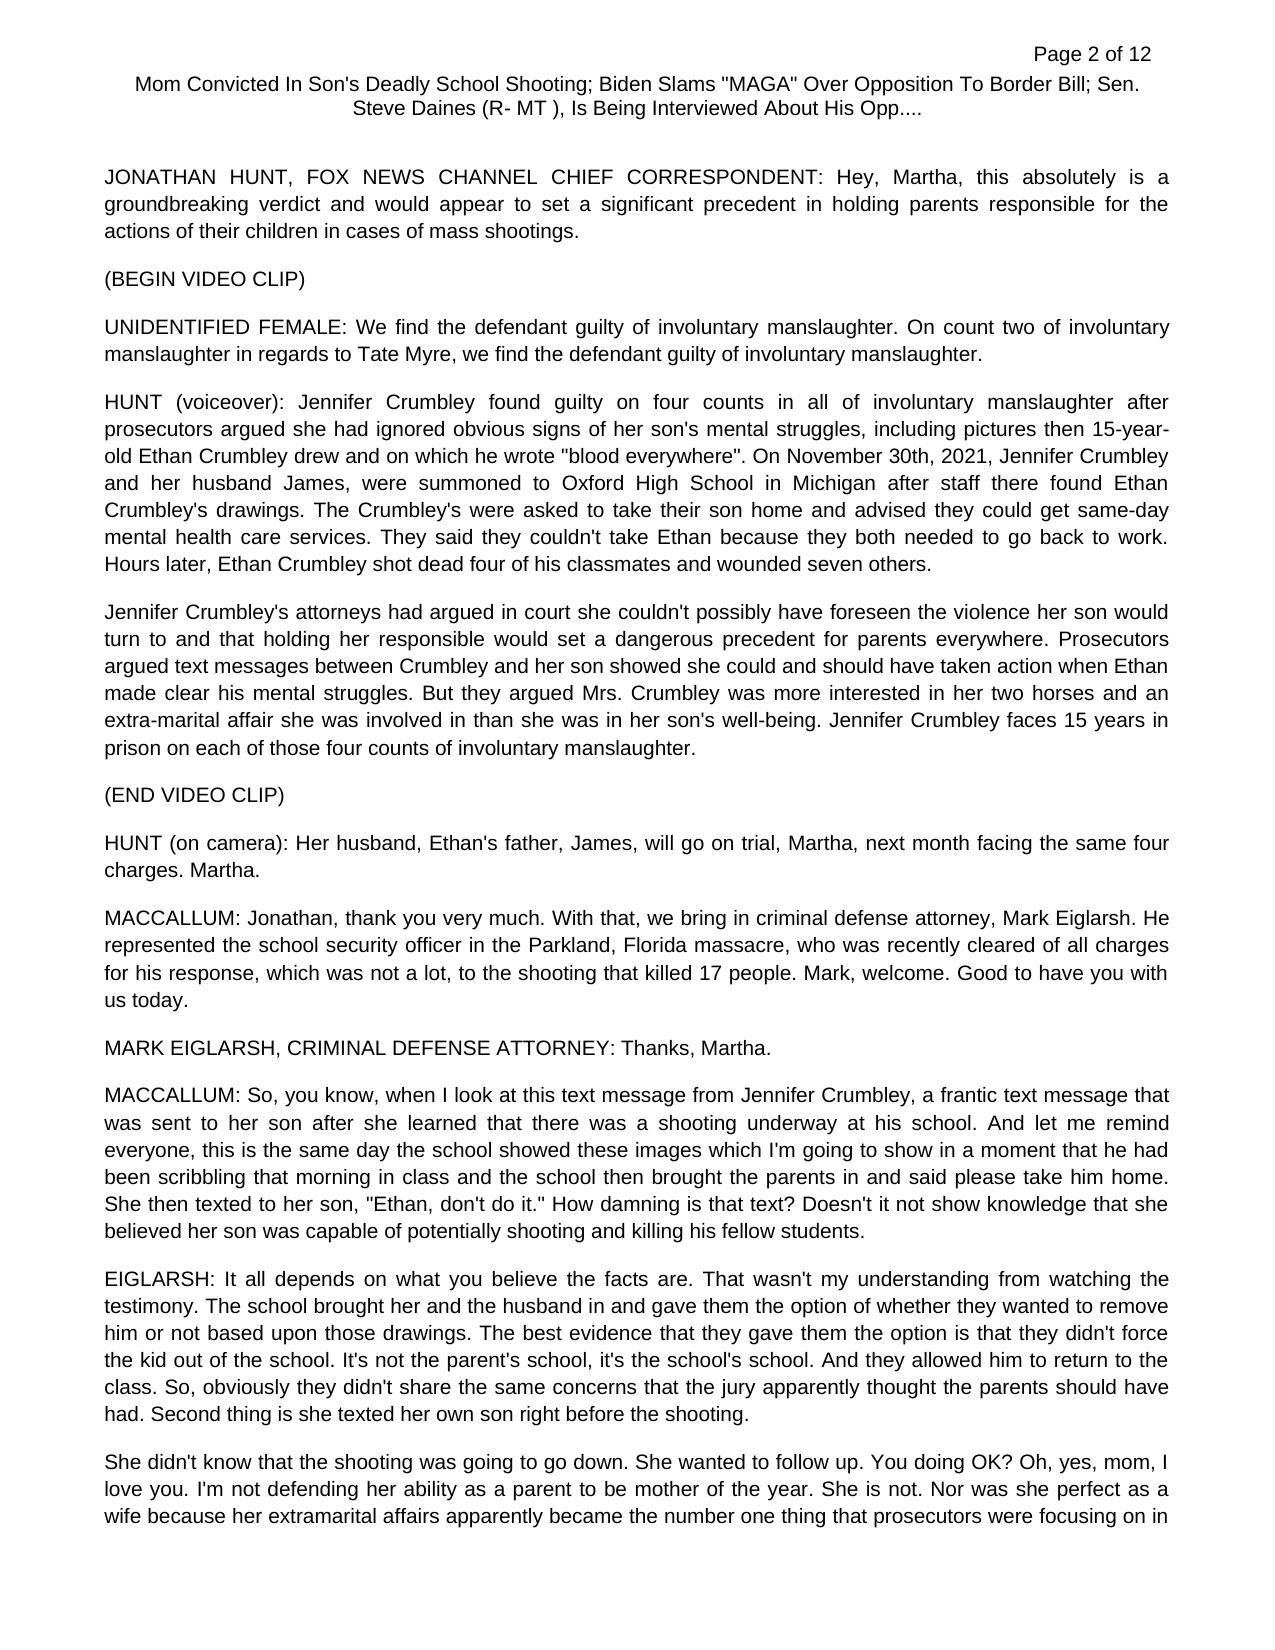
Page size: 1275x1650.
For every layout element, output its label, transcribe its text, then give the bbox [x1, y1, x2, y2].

text UNIDENTIFIED FEMALE: We find the defendant guilty of involuntary manslaughter. On count two of involuntary manslaughter in regards to Tate Myre, we find the defendant guilty of involuntary manslaughter. [104, 311, 1171, 366]
text MACCALLUM: Jonathan, thank you very much. With that, we bring in criminal defense attorney, Mark Eiglarsh. He represented the school security officer in the Parkland, Florida massacre, who was recently cleared of all charges for his response, which was not a lot, to the shooting that killed 17 people. Mark, welcome. Good to have you with us today. [104, 903, 1171, 1011]
text MARK EIGLARSH, CRIMINAL DEFENSE ATTORNEY: Thanks, Martha. [104, 1032, 1171, 1059]
text MACCALLUM: So, you know, when I look at this text message from Jennifer Crumbley, a frantic text message that was sent to her son after she learned that there was a shooting underway at his school. And let me remind everyone, this is the same day the school showed these images which I'm going to show in a moment that he had been scribbling that morning in class and the school then brought the parents in and said please take him home. She then texted to her son, "Ethan, don't do it." How damning is that text? Doesn't it not show knowledge that she believed her son was capable of potentially shooting and killing his fellow students. [104, 1080, 1171, 1243]
text HUNT (voiceover): Jennifer Crumbley found guilty on four counts in all of involuntary manslaughter after prosecutors argued she had ignored obvious signs of her son's mental struggles, including pictures then 15-year-old Ethan Crumbley drew and on which he wrote "blood everywhere". On November 30th, 2021, Jennifer Crumbley and her husband James, were summoned to Oxford High School in Michigan after staff there found Ethan Crumbley's drawings. The Crumbley's were asked to take their son home and advised they could get same-day mental health care services. They said they couldn't take Ethan because they both needed to go back to work. Hours later, Ethan Crumbley shot dead four of his classmates and wounded seven others. [104, 386, 1171, 576]
text (BEGIN VIDEO CLIP) [104, 263, 1171, 291]
text JONATHAN HUNT, FOX NEWS CHANNEL CHIEF CORRESPONDENT: Hey, Martha, this absolutely is a groundbreaking verdict and would appear to set a significant precedent in holding parents responsible for the actions of their children in cases of mass shootings. [104, 161, 1171, 243]
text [104, 1447, 1171, 1528]
text EIGLARSH: It all depends on what you believe the facts are. That wasn't my understanding from watching the testimony. The school brought her and the husband in and gave them the option of whether they wanted to remove him or not based upon those drawings. The best evidence that they gave them the option is that they didn't force the kid out of the school. It's not the parent's school, it's the school's school. And they allowed him to return to the class. So, obviously they didn't share the same concerns that the jury apparently thought the parents should have had. Second thing is she texted her own son right before the shooting. [104, 1263, 1171, 1426]
text Jennifer Crumbley's attorneys had argued in court she couldn't possibly have foreseen the violence her son would turn to and that holding her responsible would set a dangerous precedent for parents everywhere. Prosecutors argued text messages between Crumbley and her son showed she could and should have taken action when Ethan made clear his mental struggles. But they argued Mrs. Crumbley was more interested in her two horses and an extra-marital affair she was involved in than she was in her son's well-being. Jennifer Crumbley faces 15 years in prison on each of those four counts of involuntary manslaughter. [104, 597, 1171, 759]
text HUNT (on camera): Her husband, Ethan's father, James, will go on trial, Martha, next month facing the same four charges. Martha. [104, 828, 1171, 882]
text (END VIDEO CLIP) [104, 780, 1171, 807]
